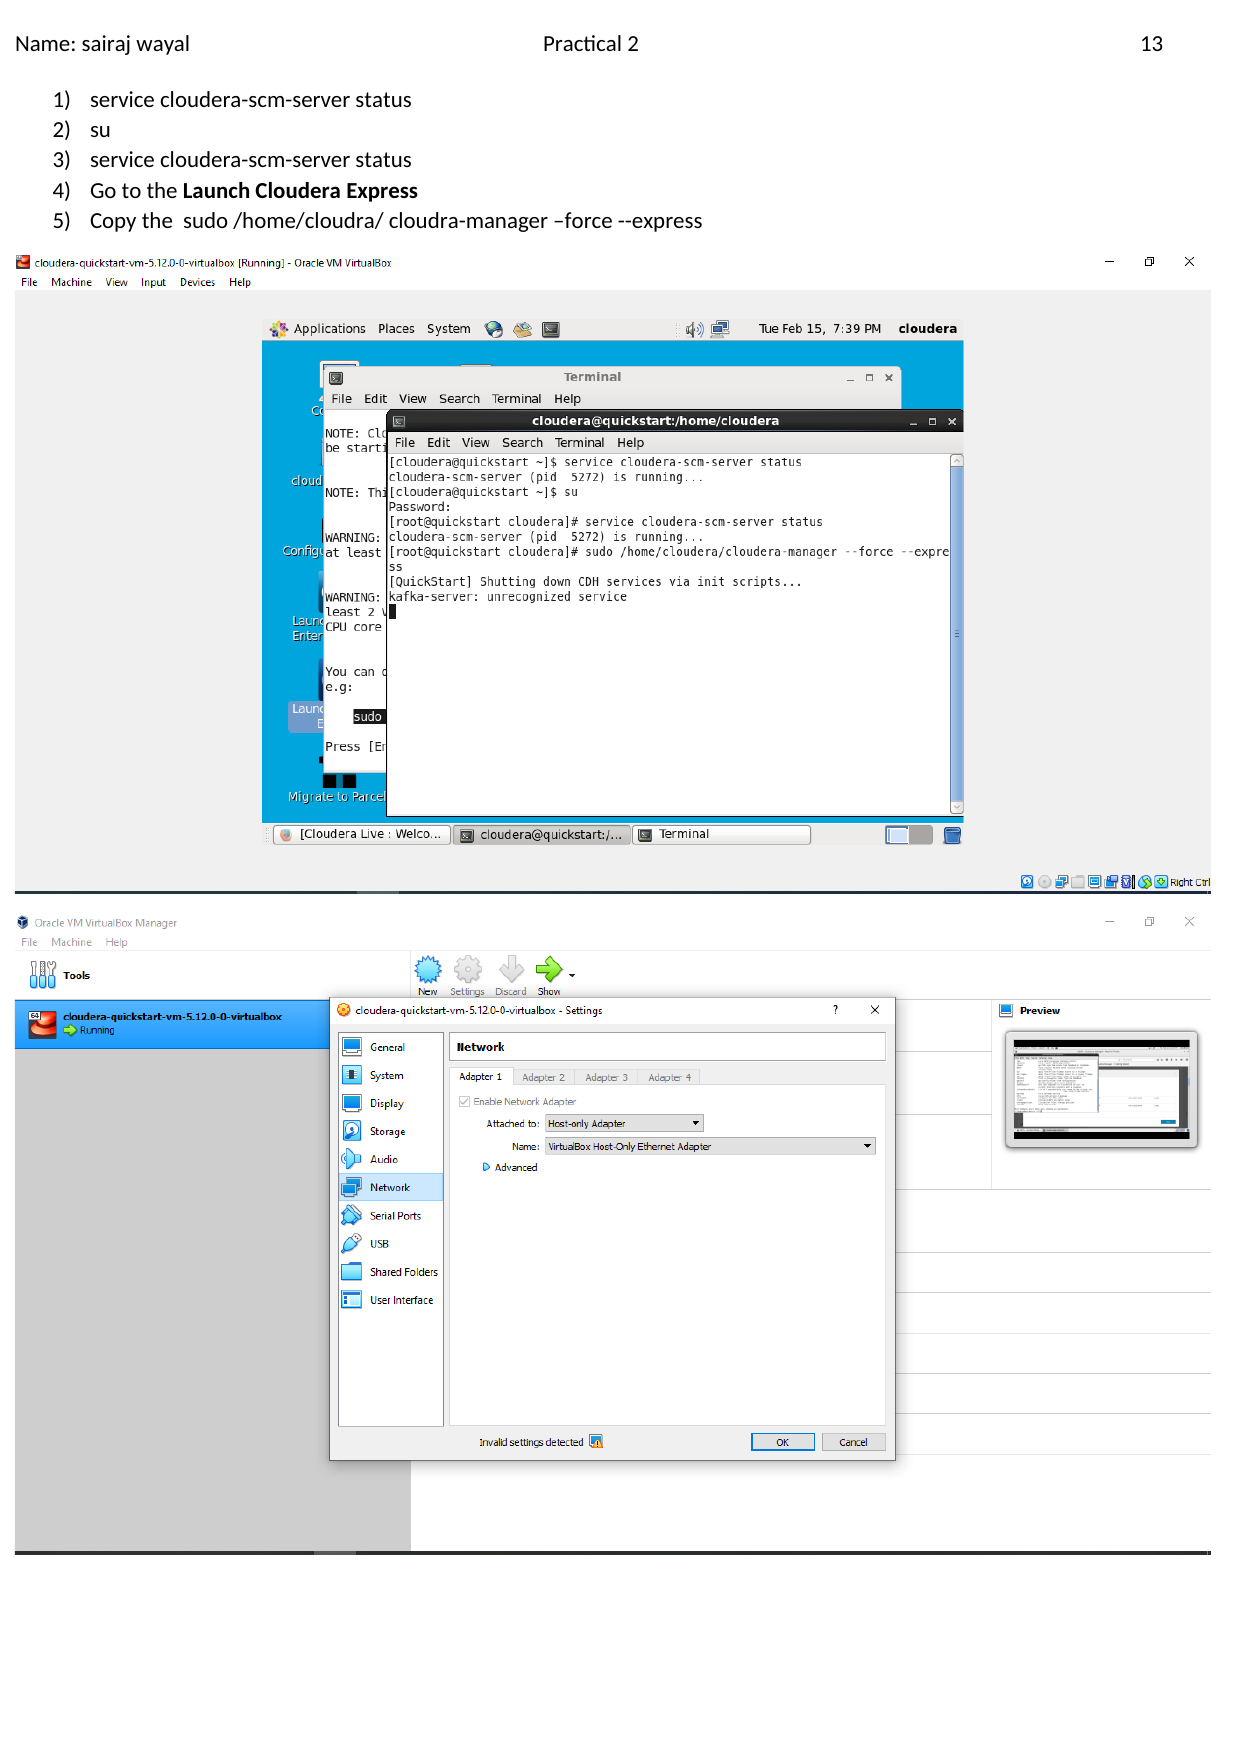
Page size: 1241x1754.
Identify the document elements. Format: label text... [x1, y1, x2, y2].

list su [52, 115, 1211, 143]
list Go to the Launch Cloudera Express [52, 176, 1211, 204]
list service cloudera-scm-server status [52, 146, 1211, 173]
list service cloudera-scm-server status [52, 85, 1211, 113]
list Copy the sudo /home/cloudra/ cloudra-manager –force --express [52, 206, 1211, 234]
picture [14, 252, 1211, 894]
picture [14, 912, 1211, 1555]
